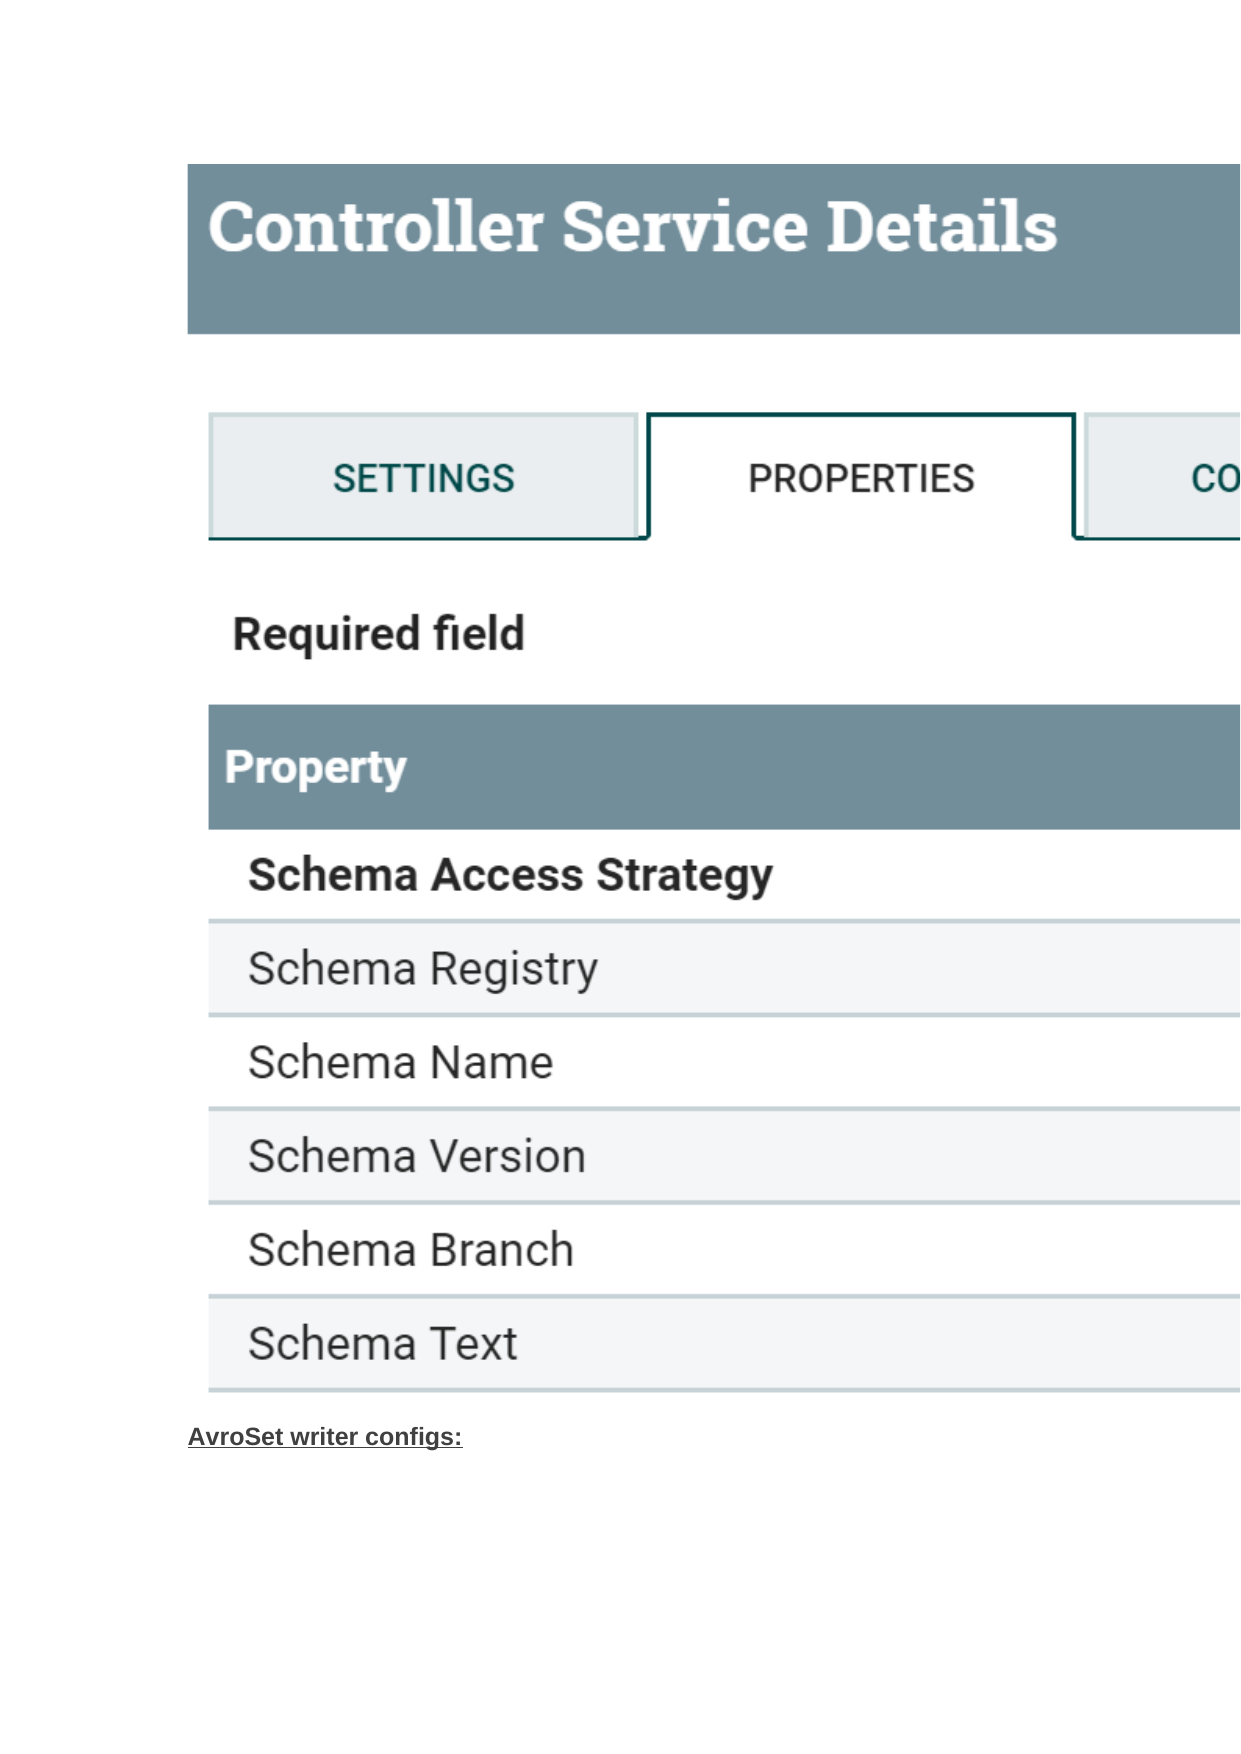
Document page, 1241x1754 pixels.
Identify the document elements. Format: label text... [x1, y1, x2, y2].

picture [187, 164, 1241, 1399]
text AvroSet writer configs: [187, 1418, 1053, 1455]
